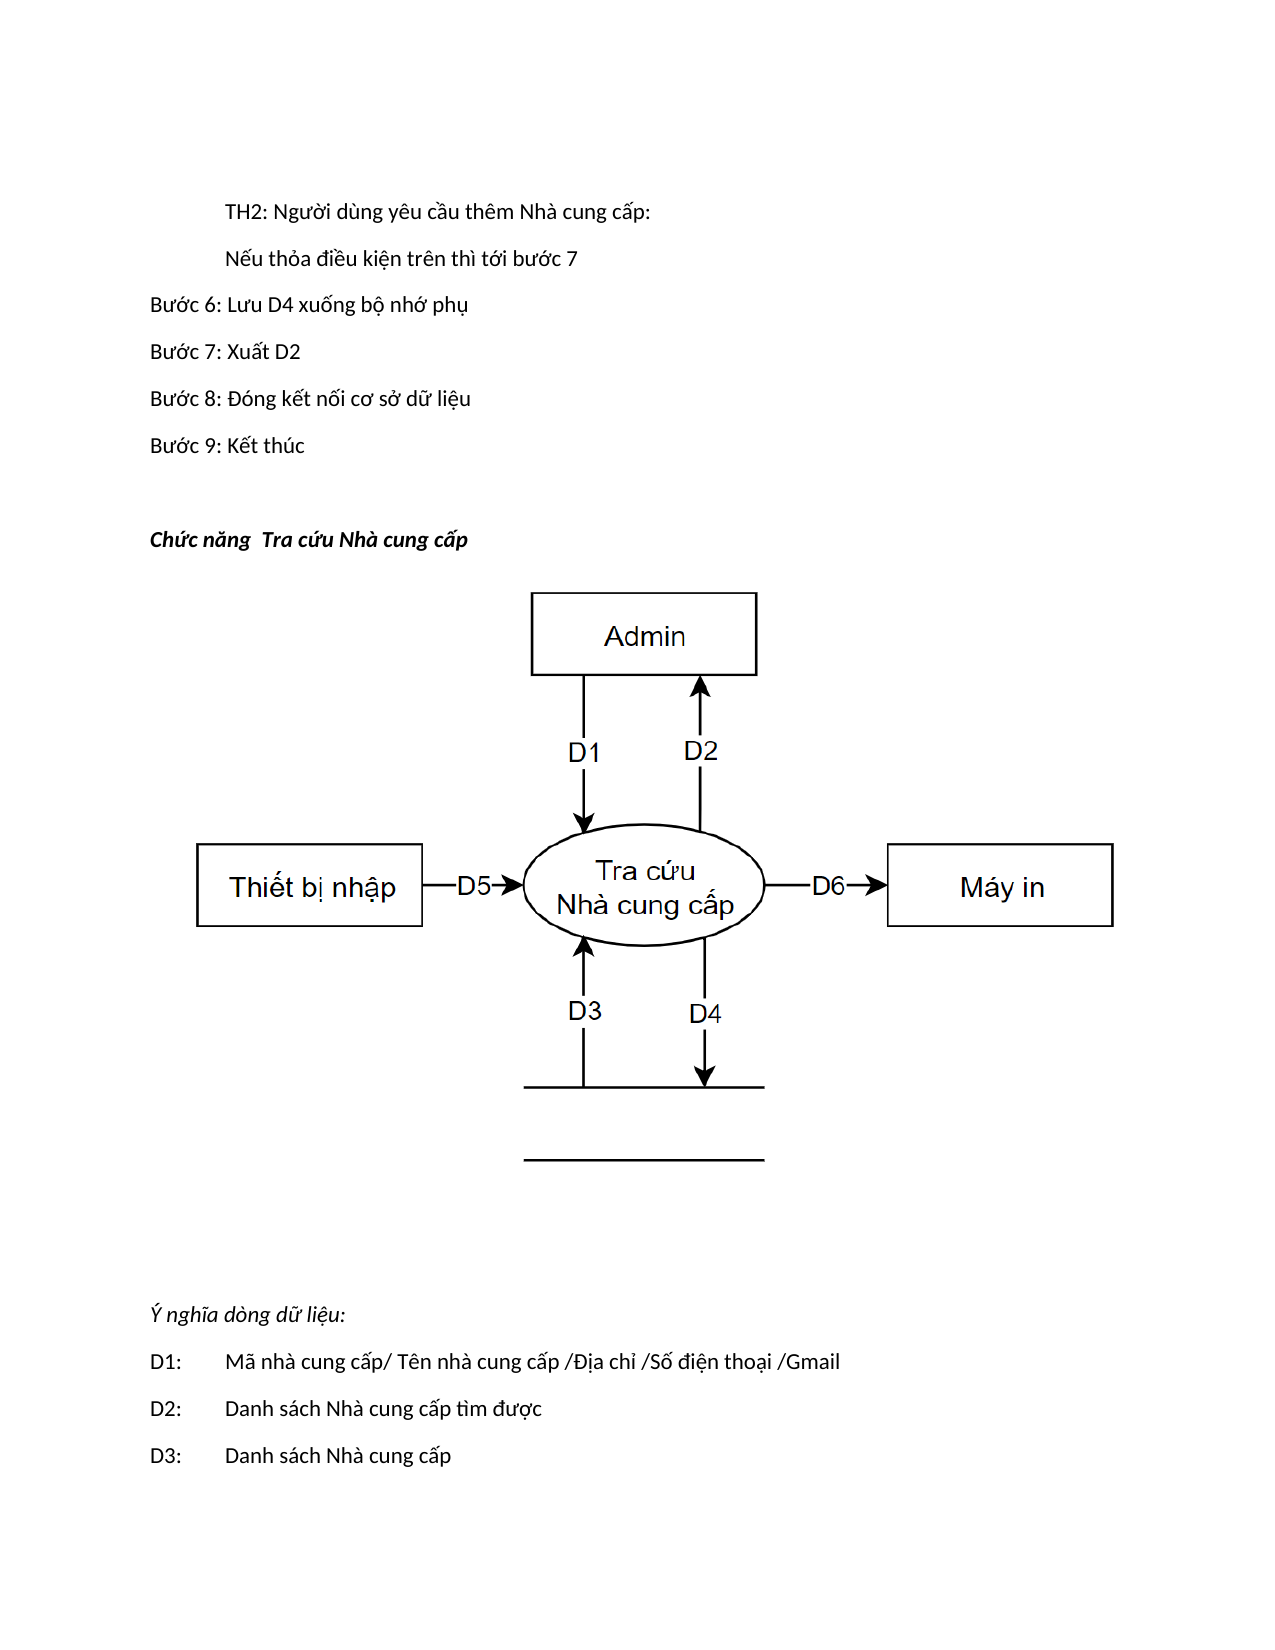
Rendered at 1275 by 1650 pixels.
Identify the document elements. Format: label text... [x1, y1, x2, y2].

text D1: Mã nhà cung cấp/ Tên nhà cung cấp /Địa chỉ /Số điện thoại /Gmail [150, 1347, 1125, 1375]
text Bước 9: Kết thúc [150, 431, 1125, 459]
text Nếu thỏa điều kiện trên thì tới bước 7 [150, 244, 1125, 272]
text Bước 8: Đóng kết nối cơ sở dữ liệu [150, 384, 1125, 412]
text TH2: Người dùng yêu cầu thêm Nhà cung cấp: [150, 197, 1125, 225]
text Bước 6: Lưu D4 xuống bộ nhớ phụ [150, 291, 1125, 319]
picture [150, 571, 1125, 1188]
text D3: Danh sách Nhà cung cấp [150, 1441, 1125, 1469]
text Chức năng Tra cứu Nhà cung cấp [150, 525, 1125, 553]
text Ý nghĩa dòng dữ liệu: [150, 1301, 1125, 1328]
text Bước 7: Xuất D2 [150, 337, 1125, 366]
text D2: Danh sách Nhà cung cấp tìm được [150, 1394, 1125, 1422]
